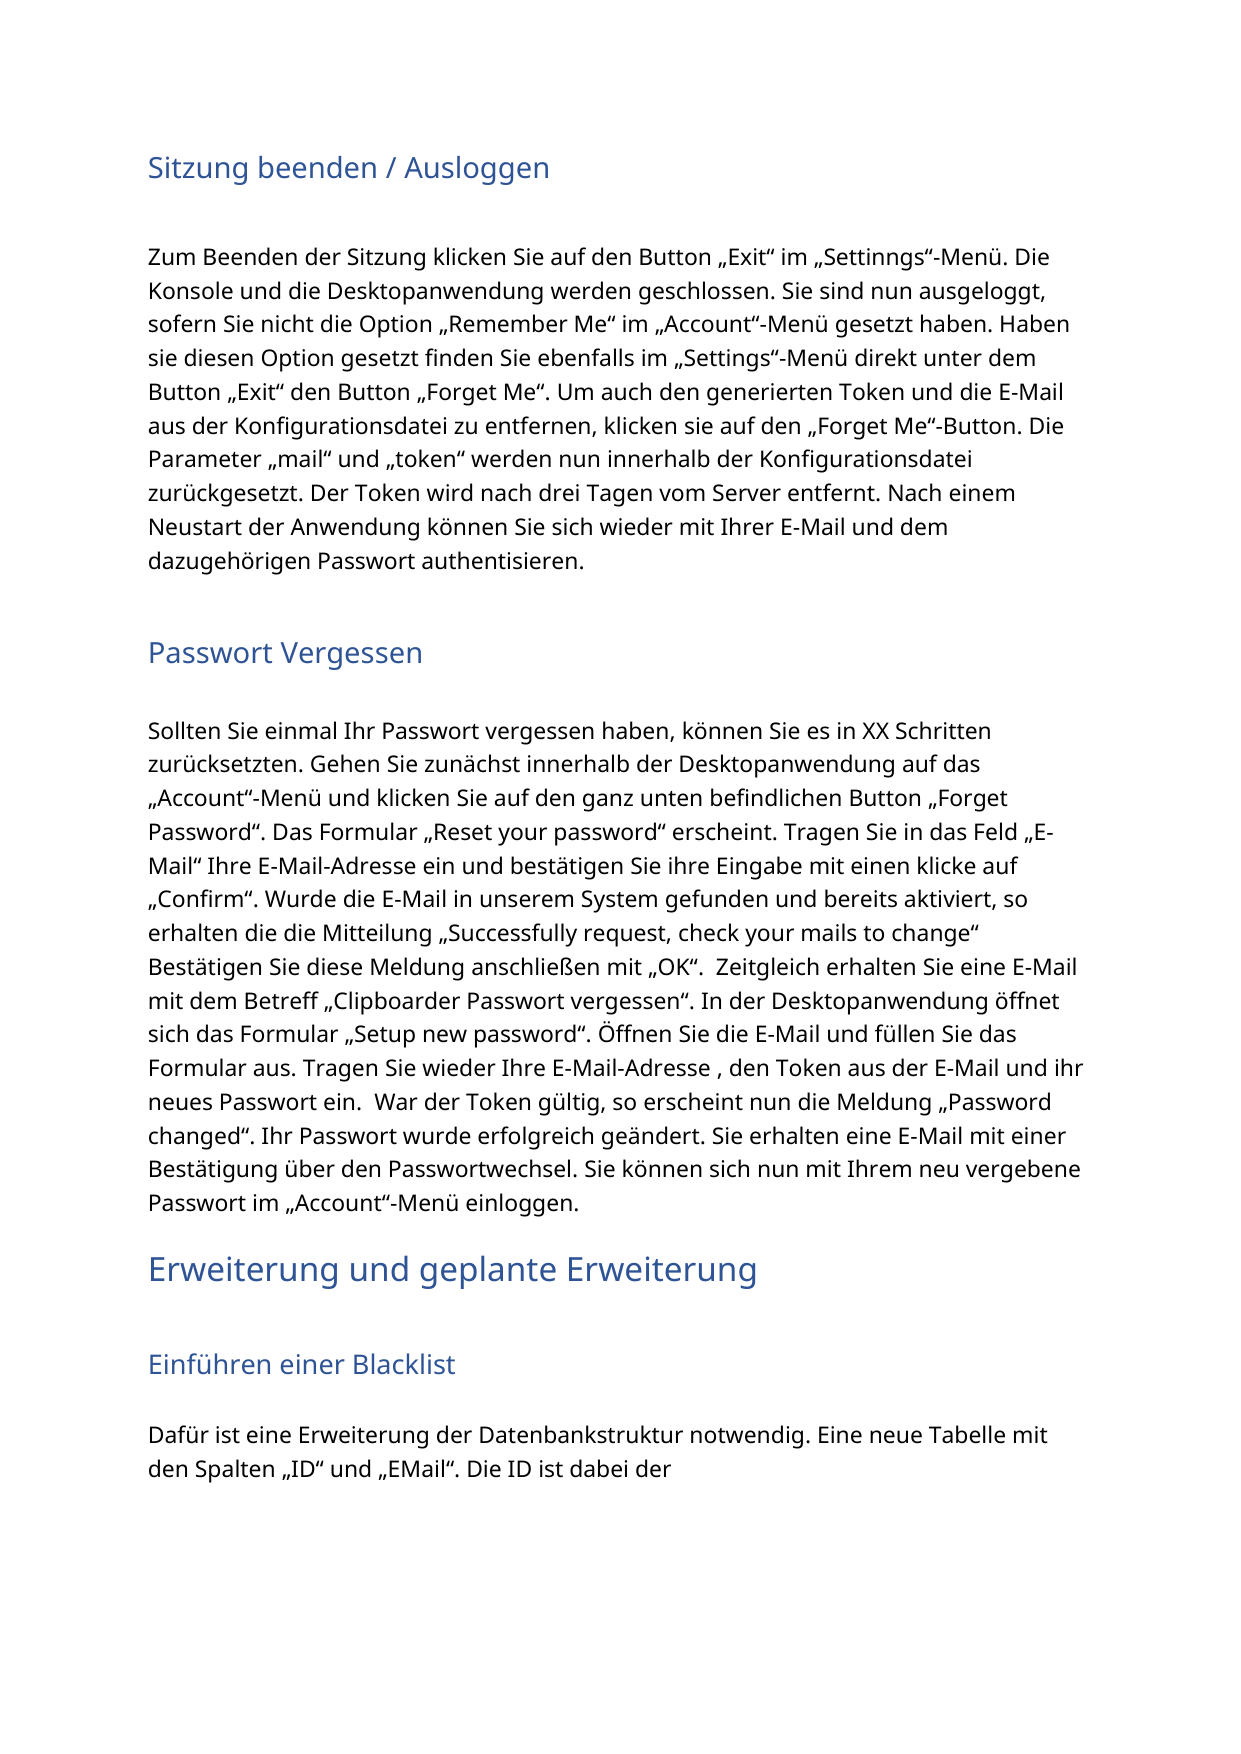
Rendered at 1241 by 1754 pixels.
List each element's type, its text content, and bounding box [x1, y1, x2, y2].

text Sollten Sie einmal Ihr Passwort vergessen haben, können Sie es in XX Schritten zurücksetzten. Gehen Sie zunächst innerhalb der Desktopanwendung auf das „Account“-Menü und klicken Sie auf den ganz unten befindlichen Button „Forget Password“. Das Formular „Reset your password“ erscheint. Tragen Sie in das Feld „E-Mail“ Ihre E-Mail-Adresse ein und bestätigen Sie ihre Eingabe mit einen klicke auf „Confirm“. Wurde die E-Mail in unserem System gefunden und bereits aktiviert, so erhalten die die Mitteilung „Successfully request, check your mails to change“ Bestätigen Sie diese Meldung anschließen mit „OK“. Zeitgleich erhalten Sie eine E-Mail mit dem Betreff „Clipboarder Passwort vergessen“. In der Desktopanwendung öffnet sich das Formular „Setup new password“. Öffnen Sie die E-Mail und füllen Sie das Formular aus. Tragen Sie wieder Ihre E-Mail-Adresse , den Token aus der E-Mail und ihr neues Passwort ein. War der Token gültig, so erscheint nun die Meldung „Password changed“. Ihr Passwort wurde erfolgreich geändert. Sie erhalten eine E-Mail mit einer Bestätigung über den Passwortwechsel. Sie können sich nun mit Ihrem neu vergebene Passwort im „Account“-Menü einloggen. [148, 714, 1093, 1218]
subtitle Einführen einer Blacklist [148, 1345, 1093, 1382]
subtitle Erweiterung und geplante Erweiterung [148, 1246, 1093, 1291]
text Dafür ist eine Erweiterung der Datenbankstruktur notwendig. Eine neue Tabelle mit den Spalten „ID“ und „EMail“. Die ID ist dabei der [148, 1385, 1093, 1484]
subtitle Sitzung beenden / Ausloggen [148, 148, 1093, 187]
subtitle Passwort Vergessen [148, 595, 1093, 712]
